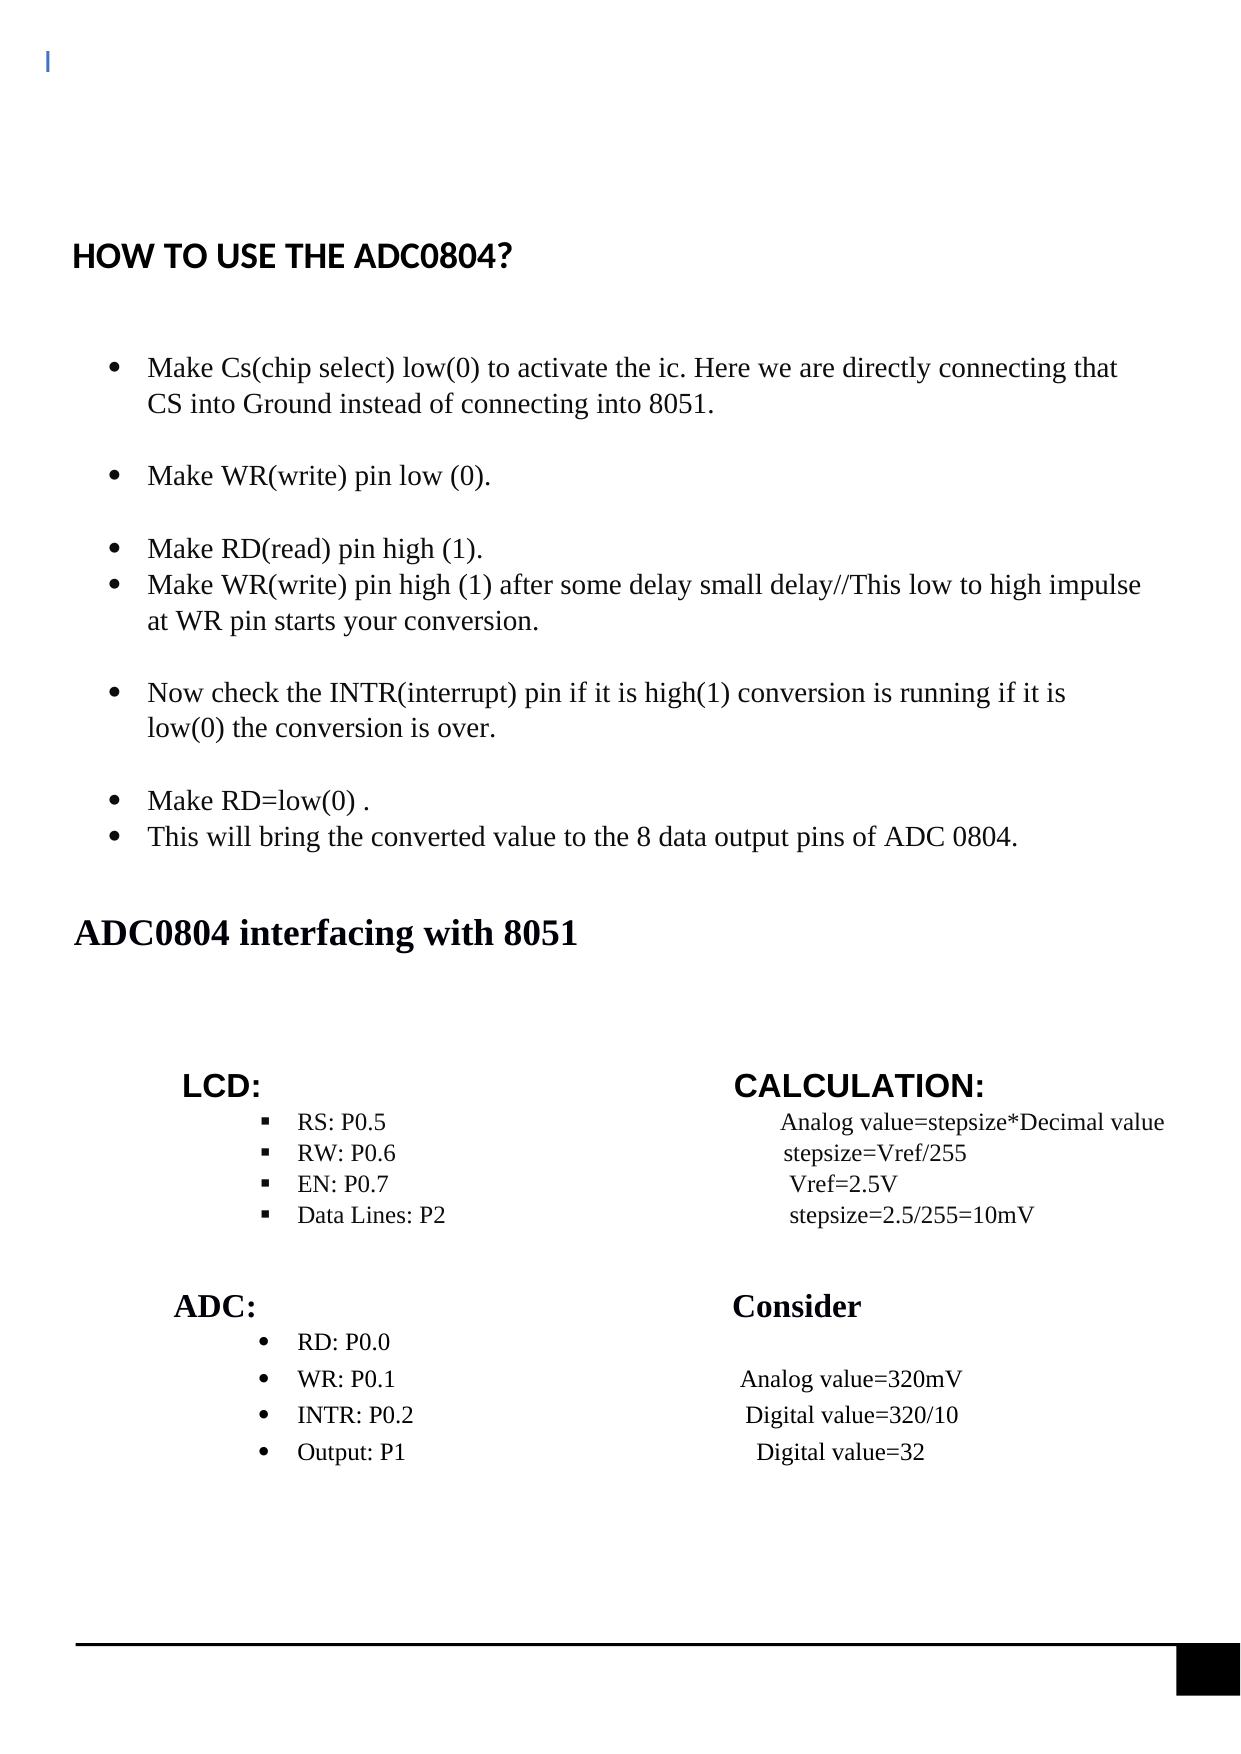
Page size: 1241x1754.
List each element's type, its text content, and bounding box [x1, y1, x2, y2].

list EN: P0.7 Vref=2.5V [259, 1169, 1186, 1198]
list RD: P0.0 [259, 1327, 1186, 1356]
subtitle HOW TO USE THE ADC0804? [72, 232, 1186, 278]
list RW: P0.6 stepsize=Vref/255 [259, 1138, 1186, 1167]
list Make WR(write) pin high (1) after some delay small delay//This low to high impulse at WR pin starts your conversion. [109, 567, 1169, 636]
list Now check the INTR(interrupt) pin if it is high(1) conversion is running if it is low(0) the conversion is over. [109, 675, 1150, 744]
list Make Cs(chip select) low(0) to activate the ic. Here we are directly connecting that CS into Ground instead of connecting into 8051. [109, 350, 1160, 420]
list Make WR(write) pin low (0). [109, 458, 1186, 492]
list Make RD=low(0) . [109, 783, 1186, 816]
list INTR: P0.2 Digital value=320/10 [259, 1400, 1186, 1429]
subtitle ADC: Consider [173, 1286, 1186, 1324]
list RS: P0.5 Analog value=stepsize*Decimal value [259, 1107, 1186, 1136]
list WR: P0.1 Analog value=320mV [259, 1364, 1186, 1393]
subtitle ADC0804 interfacing with 8051 [73, 910, 1186, 953]
list This will bring the converted value to the 8 data output pins of ADC 0804. [109, 819, 1186, 852]
list Output: P1 Digital value=32 [259, 1437, 1186, 1465]
list Make RD(read) pin high (1). [109, 531, 1186, 564]
subtitle LCD: CALCULATION: [182, 1066, 1186, 1104]
list Data Lines: P2 stepsize=2.5/255=10mV [259, 1200, 1186, 1229]
